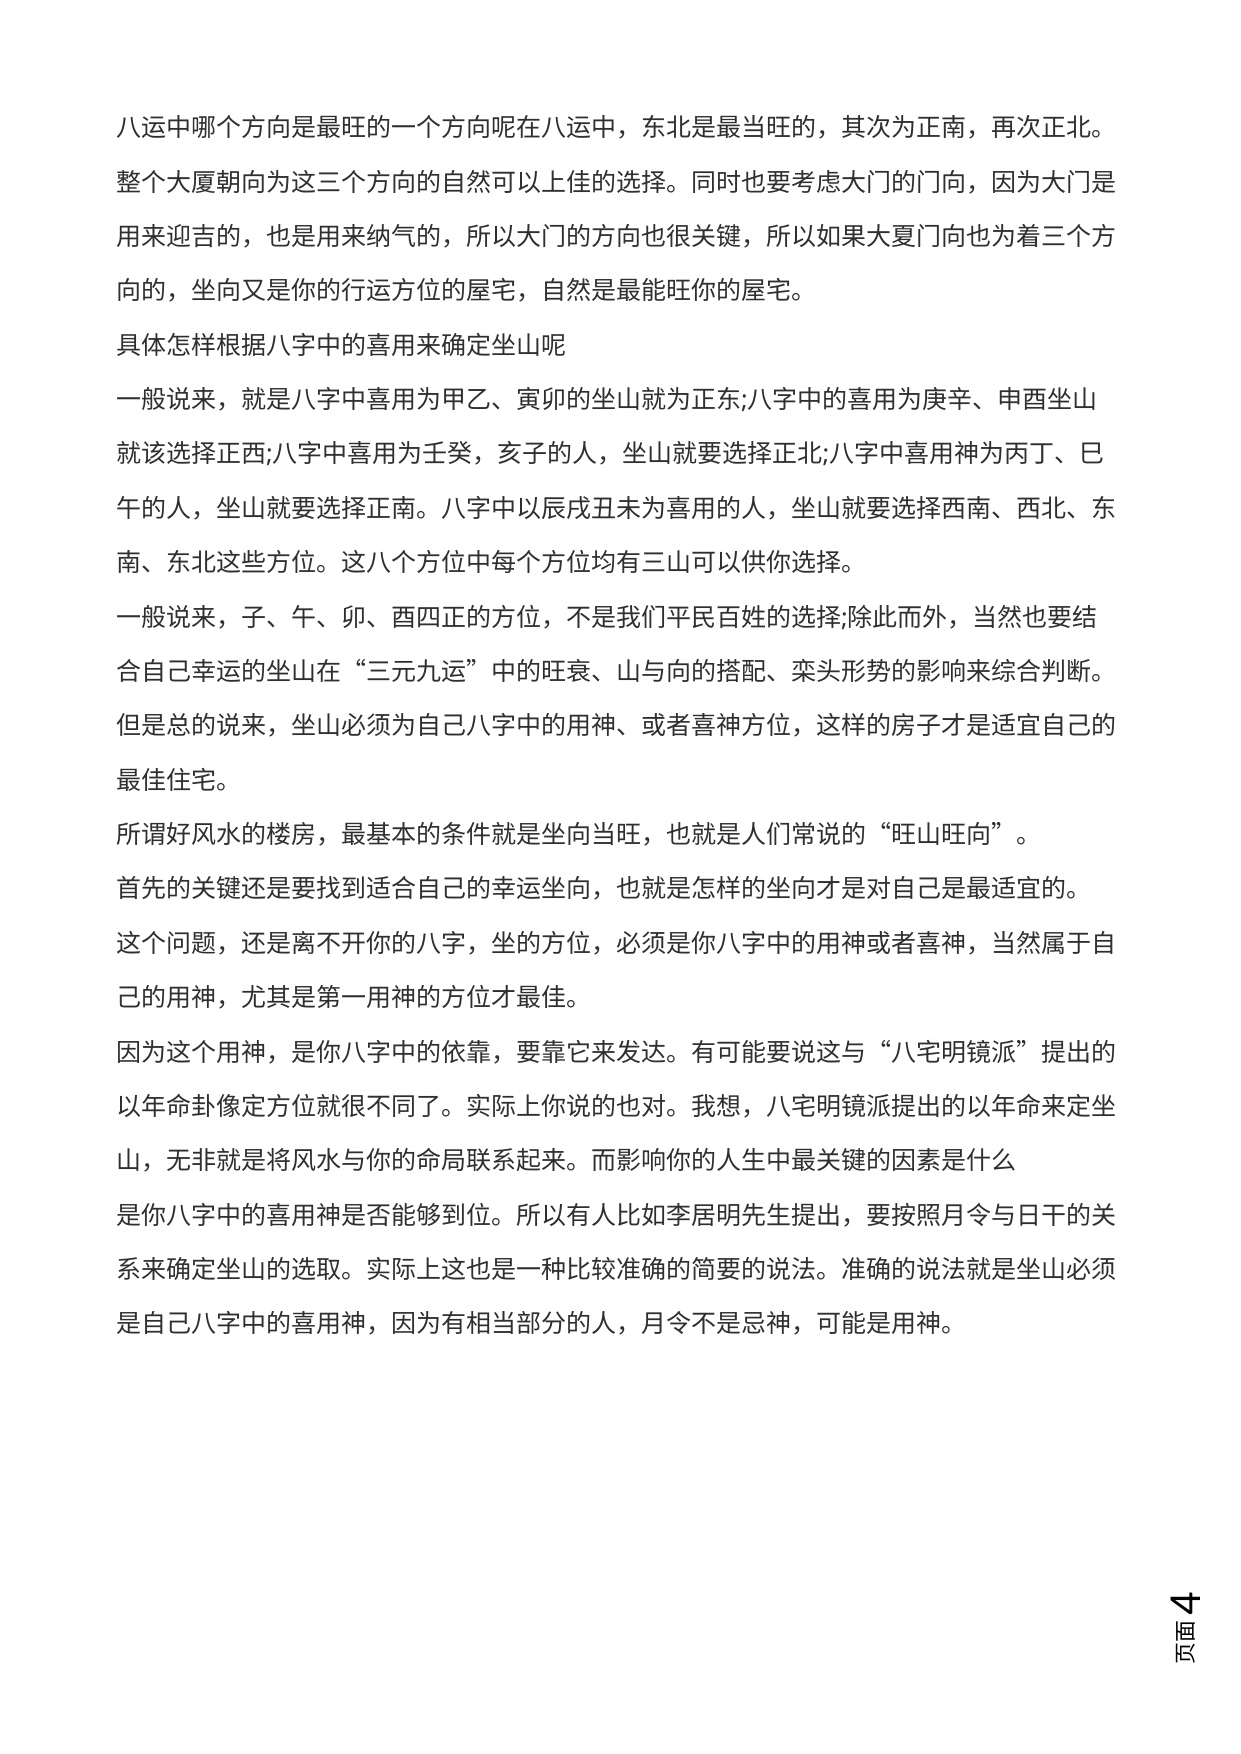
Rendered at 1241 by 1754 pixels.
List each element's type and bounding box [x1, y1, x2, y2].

table_header [105, 108, 1129, 1353]
